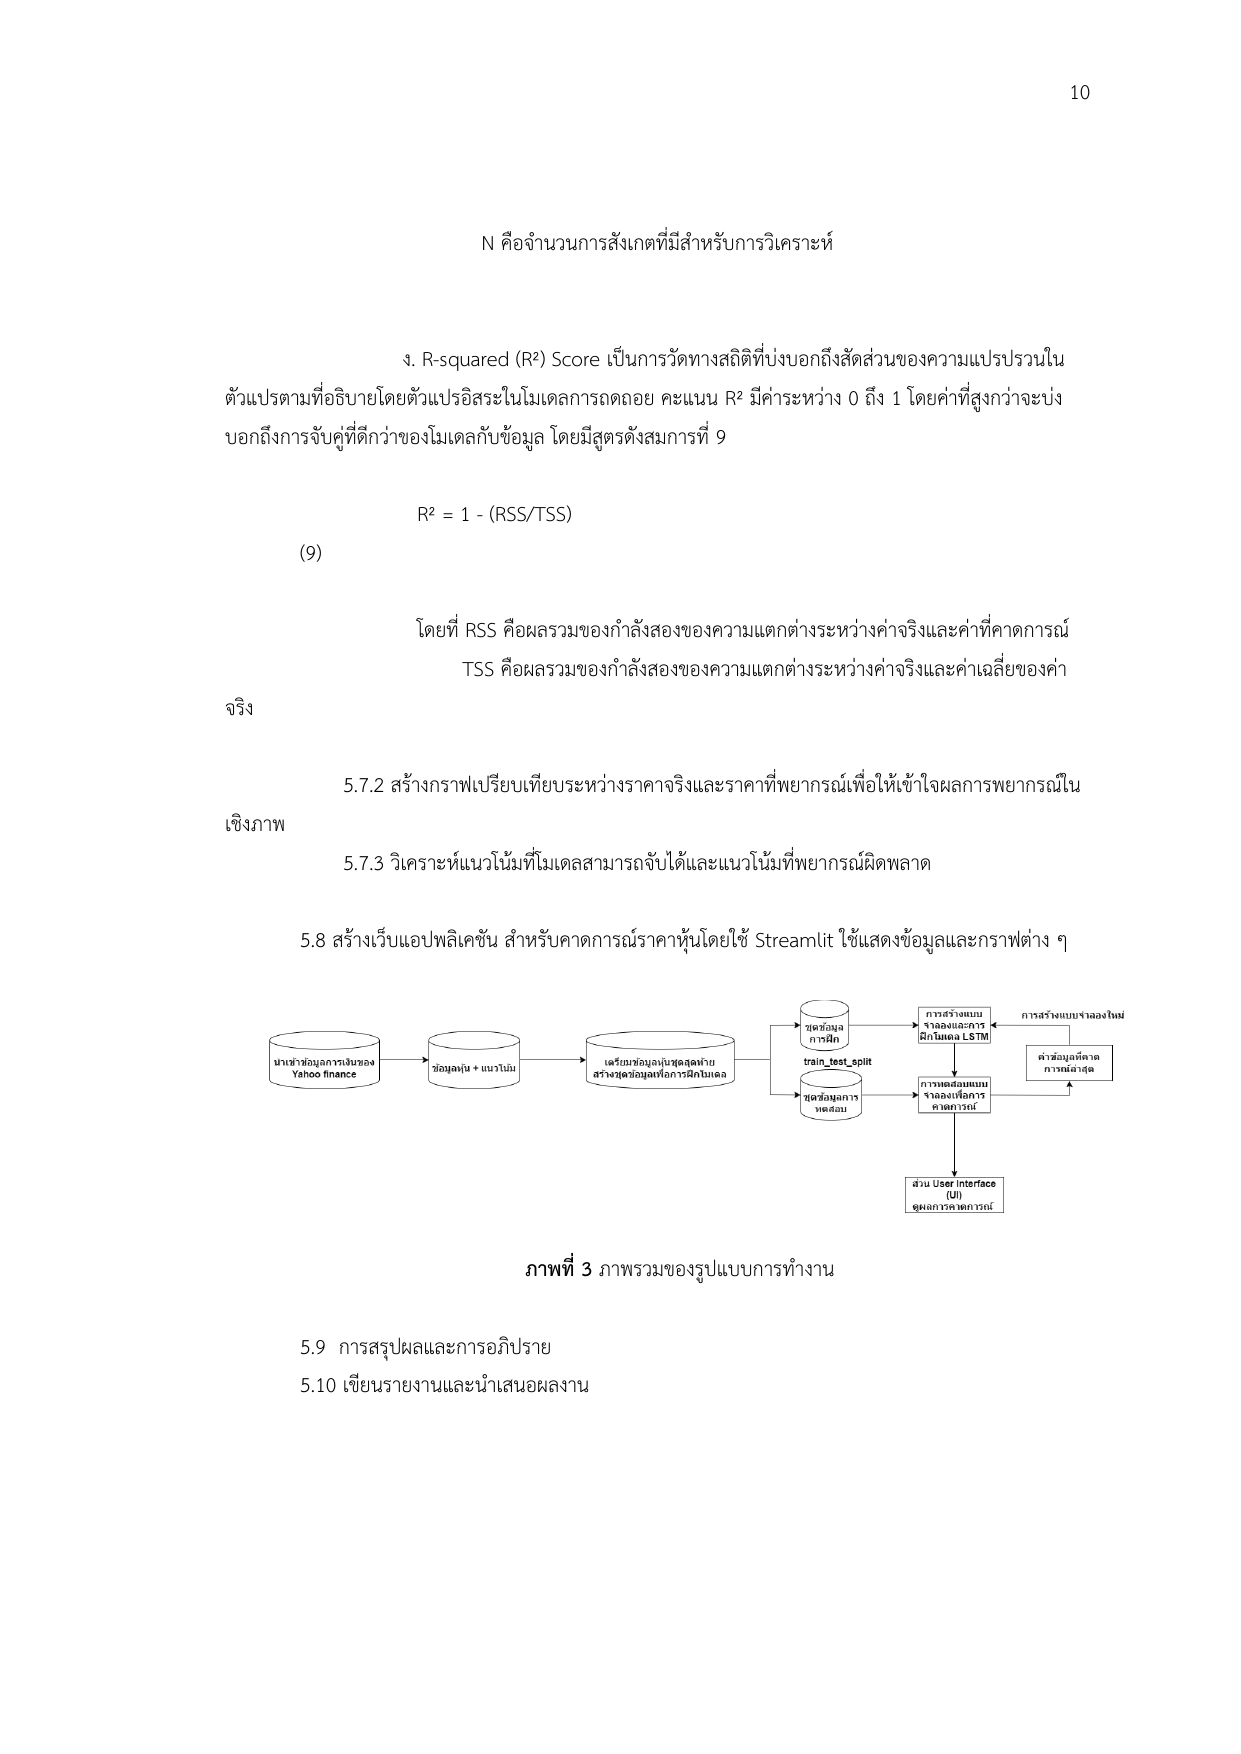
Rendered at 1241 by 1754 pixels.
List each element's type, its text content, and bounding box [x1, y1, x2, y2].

text N คือจำนวนการสังเกตที่มีสำหรับการวิเคราะห์ [300, 225, 1090, 264]
text R² = 1 - (RSS/TSS) (9) [300, 496, 1090, 574]
text 5.8 สร้างเว็บแอปพลิเคชัน สำหรับคาดการณ์ราคาหุ้นโดยใช้ Streamlit ใช้แสดงข้อมูลและกราฟต่าง ๆ [225, 922, 1090, 1000]
text TSS คือผลรวมของกำลังสองของความแตกต่างระหว่างค่าจริงและค่าเฉลี่ยของค่าจริง [225, 651, 1090, 729]
text ง. R-squared (R²) Score เป็นการวัดทางสถิติที่บ่งบอกถึงสัดส่วนของความแปรปรวนในตัวแปรตามที่อธิบายโดยตัวแปรอิสระในโมเดลการถดถอย คะแนน R² มีค่าระหว่าง 0 ถึง 1 โดยค่าที่สูงกว่าจะบ่งบอกถึงการจับคู่ที่ดีกว่าของโมเดลกับข้อมูล โดยมีสูตรดังสมการที่ 9 [225, 341, 1090, 457]
text 5.7.2 สร้างกราฟเปรียบเทียบระหว่างราคาจริงและราคาที่พยากรณ์เพื่อให้เข้าใจผลการพยากรณ์ในเชิงภาพ [225, 767, 1090, 845]
text 5.7.3 วิเคราะห์แนวโน้มที่โมเดลสามารถจับได้และแนวโน้มที่พยากรณ์ผิดพลาด [225, 845, 1090, 884]
text ภาพที่ 3 ภาพรวมของรูปแบบการทำงาน [225, 1251, 1090, 1290]
text 5.9 การสรุปผลและการอภิปราย [225, 1329, 1090, 1367]
text โดยที่ RSS คือผลรวมของกำลังสองของความแตกต่างระหว่างค่าจริงและค่าที่คาดการณ์ [300, 612, 1090, 651]
text 5.10 เขียนรายงานและนำเสนอผลงาน [225, 1367, 1090, 1406]
